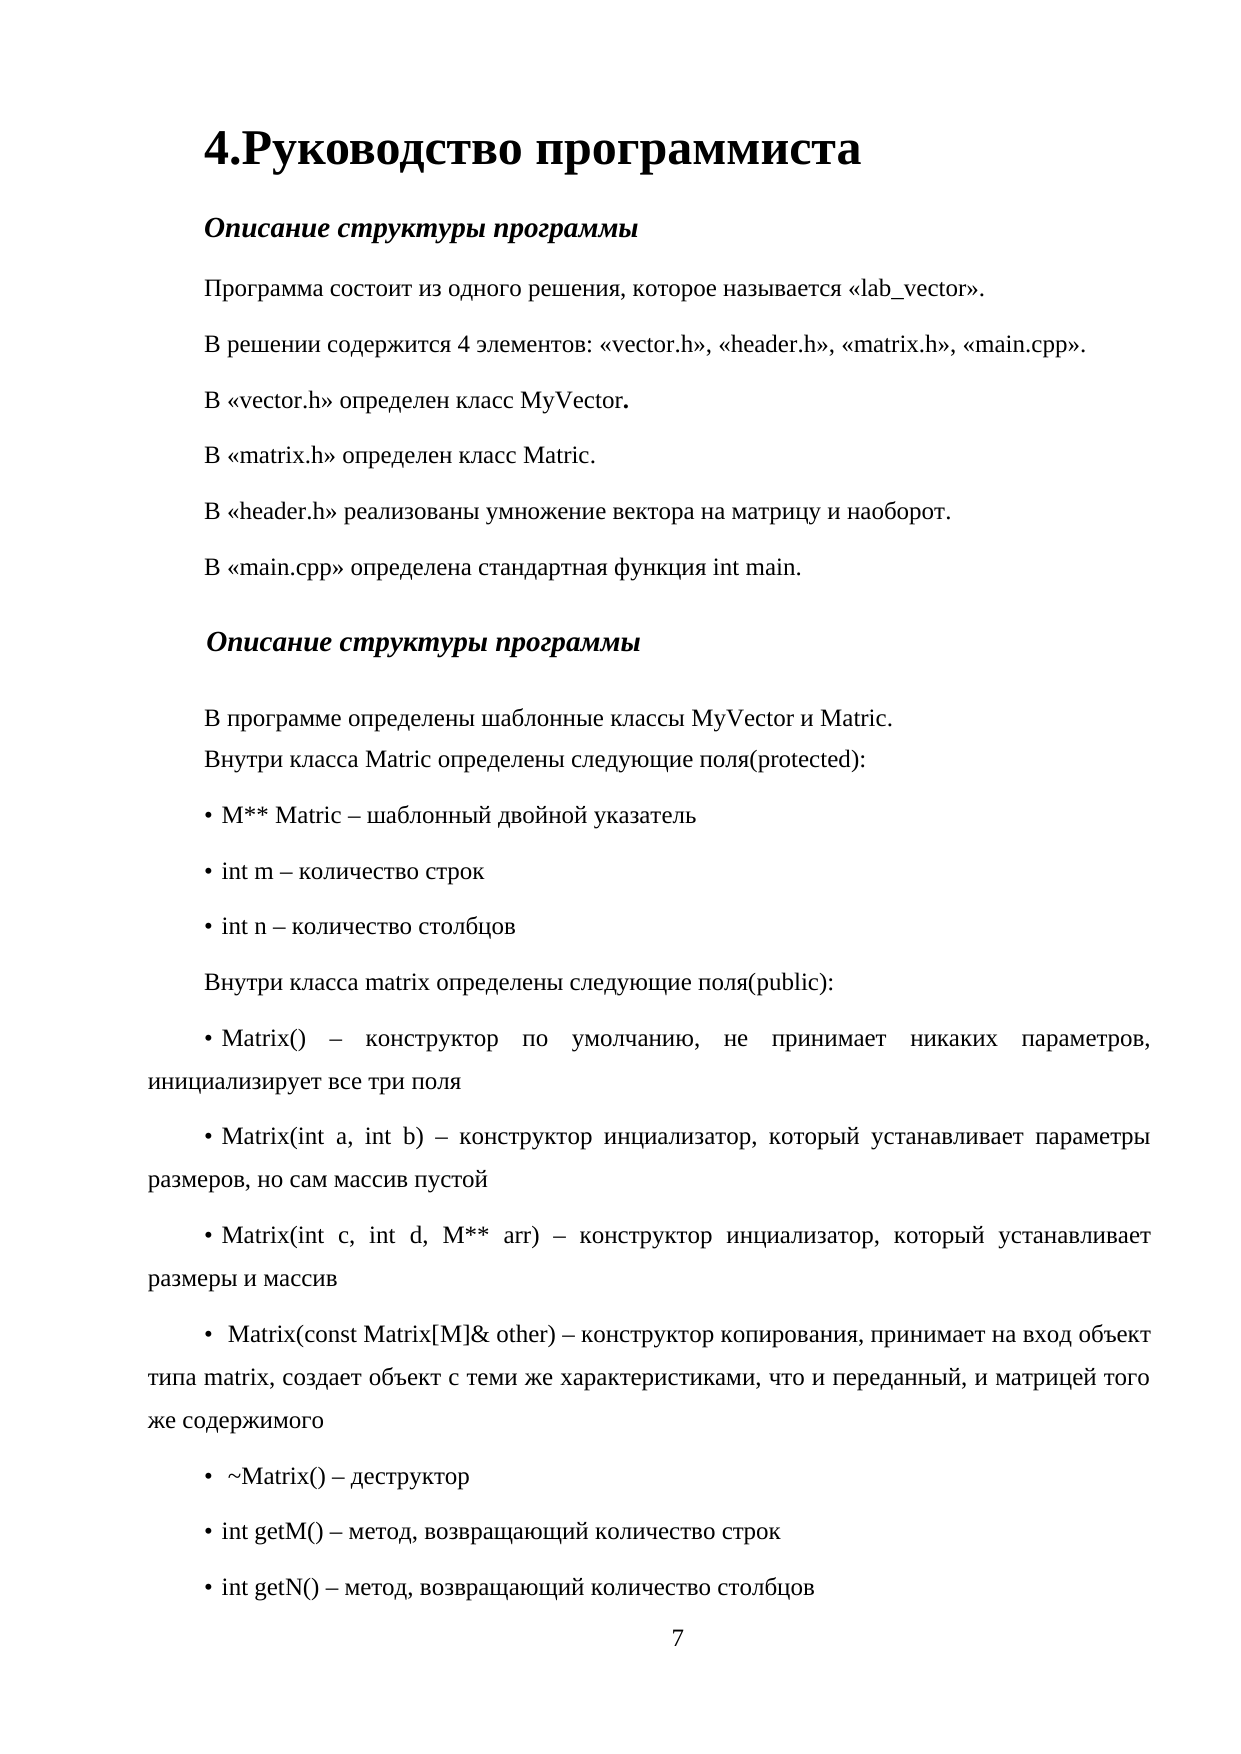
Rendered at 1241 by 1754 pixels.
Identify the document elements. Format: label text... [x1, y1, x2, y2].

text В «matrix.h» определен класс Matric. [148, 440, 1152, 469]
text • Matrix(int a, int b) – конструктор инциализатор, который устанавливает параметры размеров, но сам массив пустой [148, 1121, 1152, 1193]
text • int n – количество столбцов [148, 911, 1152, 940]
text • Matrix(int с, int d, M** arr) – конструктор инциализатор, который устанавливает размеры и массив [148, 1220, 1152, 1292]
text Описание структуры программы [148, 211, 1152, 244]
text В решении содержится 4 элементов: «vector.h», «header.h», «matrix.h», «main.cpp». [148, 329, 1152, 358]
text Внутри класса Matric определены следующие поля(protected): [148, 744, 1152, 773]
text • ~Matrix() – деструктор [148, 1461, 1152, 1489]
text В «header.h» реализованы умножение вектора на матрицу и наоборот. [148, 496, 1152, 525]
text • int getM() – метод, возвращающий количество строк [148, 1516, 1152, 1545]
text • M** Matric – шаблонный двойной указатель [148, 800, 1152, 829]
text • int m – количество строк [148, 856, 1152, 884]
text • int getN() – метод, возвращающий количество столбцов [148, 1572, 1152, 1601]
text Программа состоит из одного решения, которое называется «lab_vector». [148, 273, 1152, 302]
text В «vector.h» определен класс MyVector. [148, 385, 1152, 413]
text • Matrix() – конструктор по умолчанию, не принимает никаких параметров, инициализирует все три поля [148, 1023, 1152, 1094]
text • Matrix(const Matrix[M]& other) – конструктор копирования, принимает на вход объект типа matrix, создает объект с теми же характеристиками, что и переданный, и матрицей того же содержимого [148, 1319, 1152, 1434]
text Внутри класса matrix определены следующие поля(public): [148, 967, 1152, 996]
text Описание структуры программы [148, 624, 1152, 657]
text В «main.cpp» определена стандартная функция int main. [148, 552, 1152, 580]
text В программе определены шаблонные классы MyVector и Matric. [148, 703, 1152, 732]
subtitle 4.Руководство программиста [148, 118, 1152, 176]
